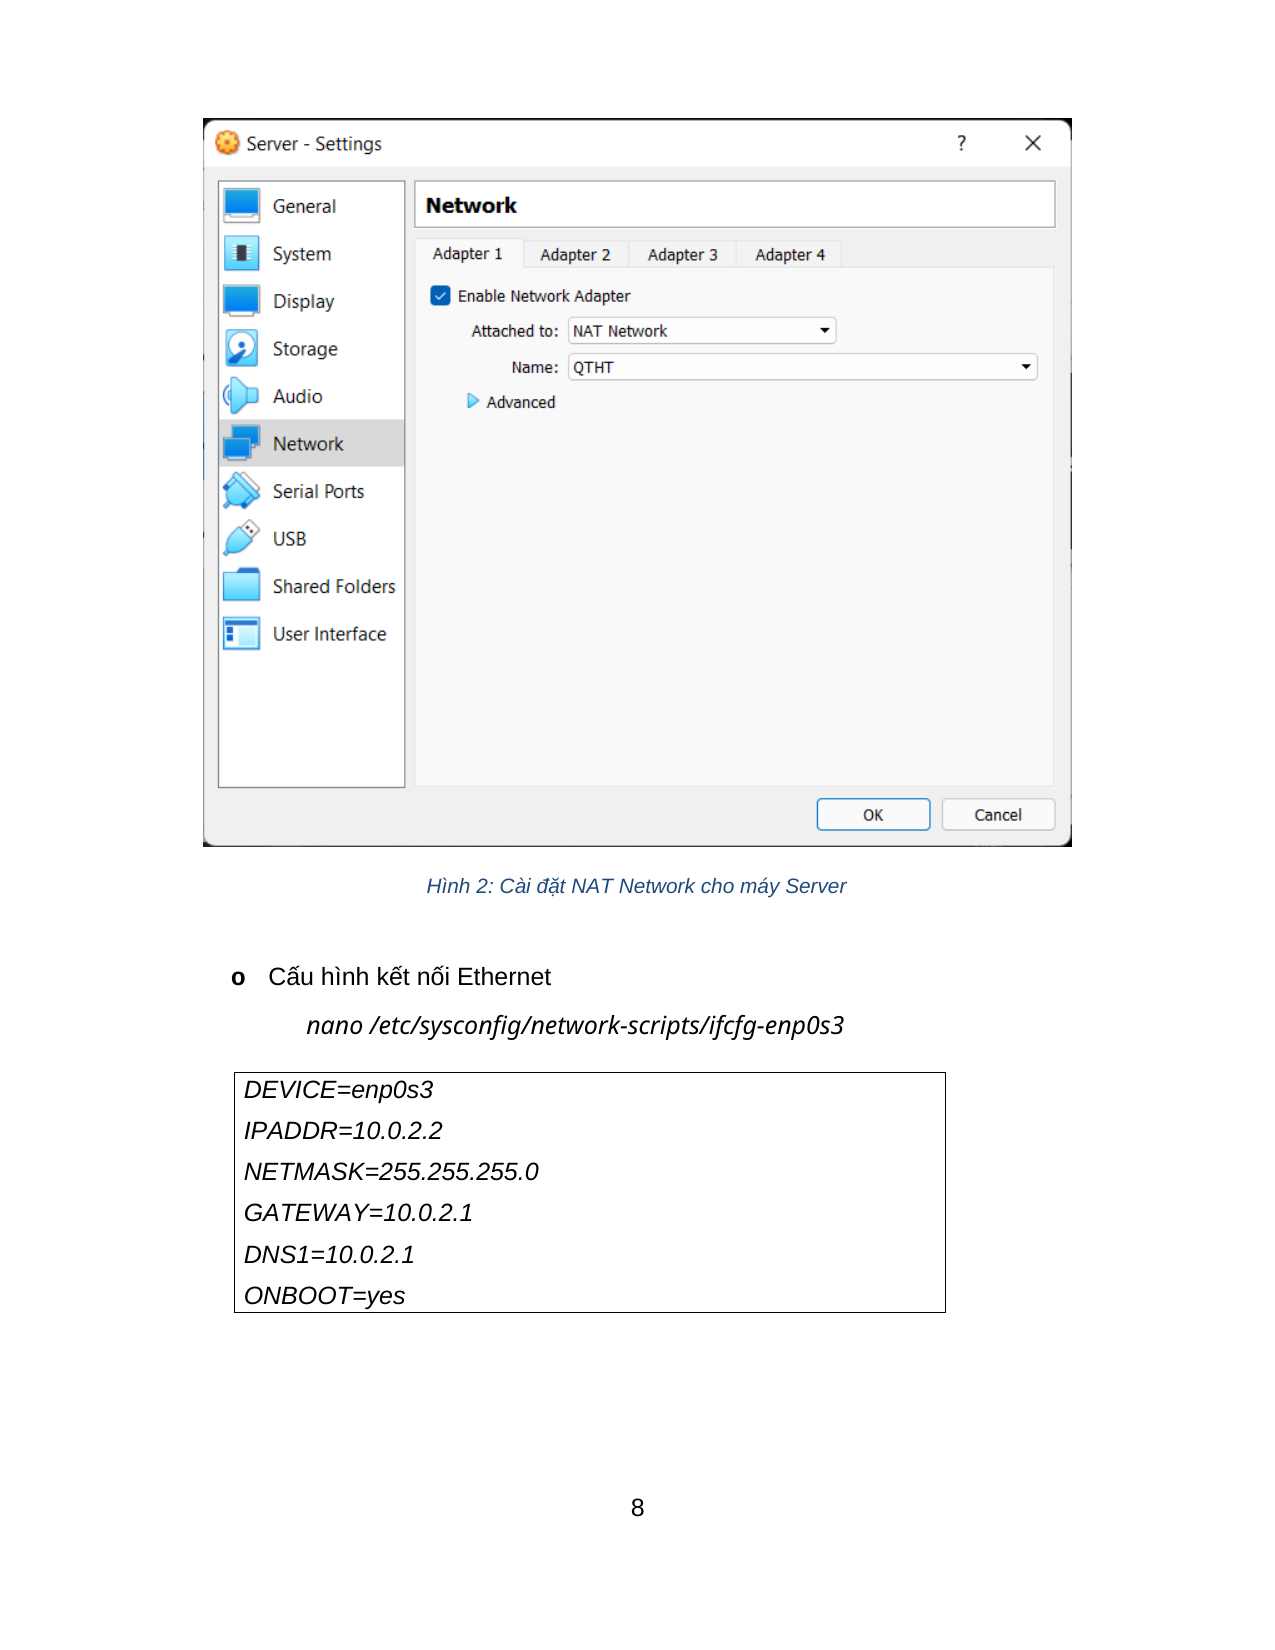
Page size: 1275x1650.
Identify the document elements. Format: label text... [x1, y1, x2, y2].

text NETMASK=255.255.255.0 [235, 1154, 945, 1186]
list Cấu hình kết nối Ethernet [231, 962, 1157, 993]
text DNS1=10.0.2.1 [235, 1237, 945, 1268]
text Hình 2: Cài đặt NAT Network cho máy Server [118, 874, 1157, 898]
picture [203, 118, 1072, 847]
text ONBOOT=yes [235, 1278, 945, 1312]
text IPADDR=10.0.2.2 [235, 1113, 945, 1145]
text GATEWAY=10.0.2.1 [235, 1195, 945, 1227]
text DEVICE=enp0s3 [235, 1073, 945, 1103]
list nano /etc/sysconfig/network-scripts/ifcfg-enp0s3 [306, 1008, 1157, 1042]
